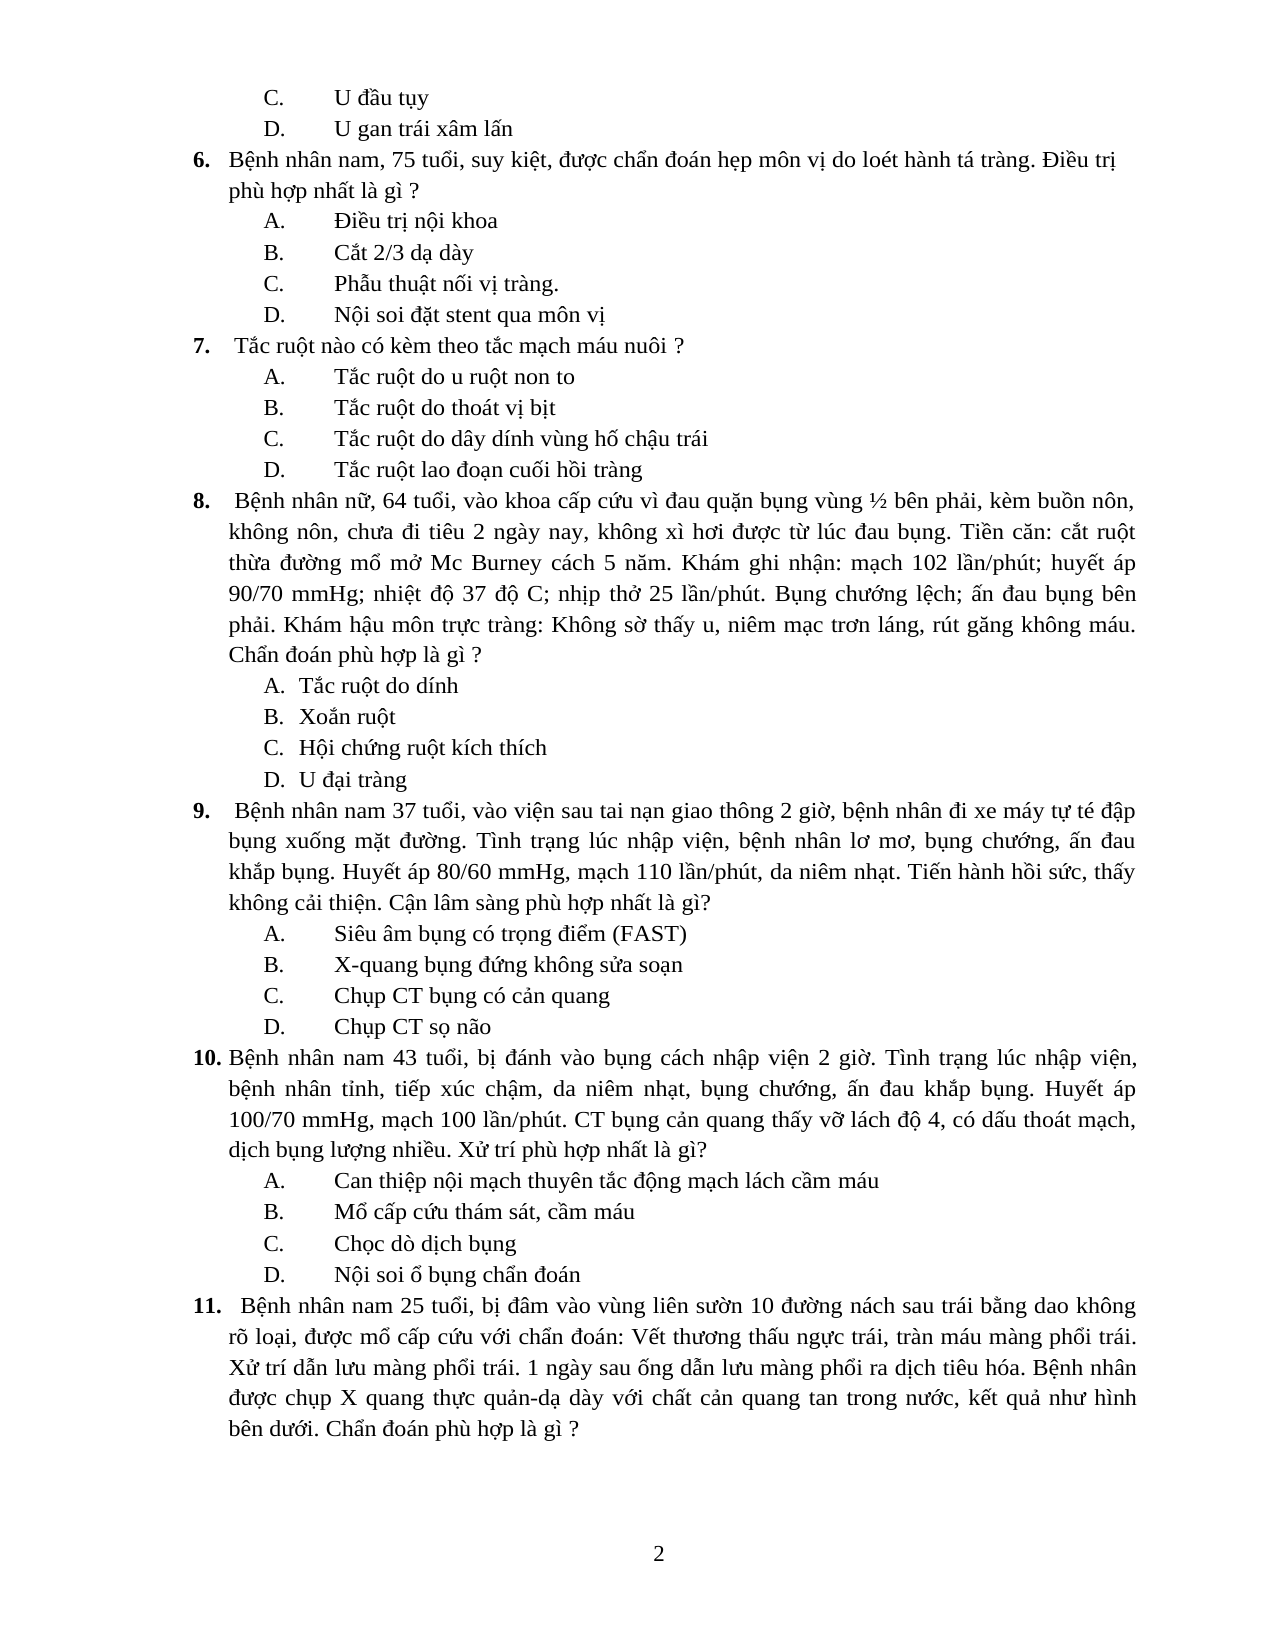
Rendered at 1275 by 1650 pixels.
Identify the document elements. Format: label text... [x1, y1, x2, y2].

list U đầu tụy [263, 84, 1148, 110]
subtitle Xoắn ruột [263, 703, 1148, 729]
subtitle Siêu âm bụng có trọng điểm (FAST) [263, 920, 1148, 946]
list Can thiệp nội mạch thuyên tắc động mạch lách cầm máu [263, 1167, 1148, 1194]
list Tắc ruột nào có kèm theo tắc mạch máu nuôi ? [193, 332, 1148, 358]
subtitle Tắc ruột do thoát vị bịt [263, 394, 1148, 420]
list Hội chứng ruột kích thích [263, 734, 1148, 761]
list Bệnh nhân nam 37 tuổi, vào viện sau tai nạn giao thông 2 giờ, bệnh nhân đi xe máy tự té đập bụng xuống mặt đường. Tình trạng lúc nhập viện, bệnh nhân lơ mơ, bụng chướng, ấn đau khắp bụng. Huyết áp 80/60 mmHg, mạch 110 lần/phút, da niêm nhạt. Tiến hành hồi sức, thấy không cải thiện. Cận lâm sàng phù hợp nhất là gì? [193, 797, 1137, 916]
list X-quang bụng đứng không sửa soạn [263, 951, 1148, 977]
list Bệnh nhân nam 25 tuổi, bị đâm vào vùng liên sườn 10 đường nách sau trái bằng dao không rõ loại, được mổ cấp cứu với chẩn đoán: Vết thương thấu ngực trái, tràn máu màng phổi trái. Xử trí dẫn lưu màng phổi trái. 1 ngày sau ống dẫn lưu màng phổi ra dịch tiêu hóa. Bệnh nhân được chụp X quang thực quản-dạ dày với chất cản quang tan trong nước, kết quả như hình bên dưới. Chẩn đoán phù hợp là gì ? [193, 1292, 1137, 1442]
list Điều trị nội khoa [263, 207, 1148, 234]
list U đại tràng [263, 766, 1148, 792]
list U gan trái xâm lấn [263, 115, 1148, 141]
subtitle Phẫu thuật nối vị tràng. [263, 270, 1148, 296]
list Bệnh nhân nữ, 64 tuổi, vào khoa cấp cứu vì đau quặn bụng vùng ½ bên phải, kèm buồn nôn, không nôn, chưa đi tiêu 2 ngày nay, không xì hơi được từ lúc đau bụng. Tiền căn: cắt ruột thừa đường mổ mở Mc Burney cách 5 năm. Khám ghi nhận: mạch 102 lần/phút; huyết áp 90/70 mmHg; nhiệt độ 37 độ C; nhịp thở 25 lần/phút. Bụng chướng lệch; ấn đau bụng bên phải. Khám hậu môn trực tràng: Không sờ thấy u, niêm mạc trơn láng, rút găng không máu. Chẩn đoán phù hợp là gì ? [193, 487, 1137, 668]
subtitle Mổ cấp cứu thám sát, cầm máu [263, 1198, 1148, 1225]
list Nội soi đặt stent qua môn vị [263, 301, 1148, 327]
list Cắt 2/3 dạ dày [263, 238, 1148, 265]
list Tắc ruột do dính [263, 672, 1148, 698]
list Tắc ruột do u ruột non to [263, 363, 1148, 389]
list Chọc dò dịch bụng [263, 1229, 1148, 1256]
list Bệnh nhân nam, 75 tuổi, suy kiệt, được chẩn đoán hẹp môn vị do loét hành tá tràng. Điều trị phù hợp nhất là gì ? [193, 146, 1137, 203]
list Chụp CT bụng có cản quang [263, 982, 1148, 1008]
list Nội soi ổ bụng chẩn đoán [263, 1261, 1148, 1287]
list Tắc ruột lao đoạn cuối hồi tràng [263, 456, 1148, 482]
list Tắc ruột do dây dính vùng hố chậu trái [263, 425, 1148, 451]
list Bệnh nhân nam 43 tuổi, bị đánh vào bụng cách nhập viện 2 giờ. Tình trạng lúc nhập viện, bệnh nhân tỉnh, tiếp xúc chậm, da niêm nhạt, bụng chướng, ấn đau khắp bụng. Huyết áp 100/70 mmHg, mạch 100 lần/phút. CT bụng cản quang thấy vỡ lách độ 4, có dấu thoát mạch, dịch bụng lượng nhiều. Xử trí phù hợp nhất là gì? [193, 1044, 1137, 1163]
list Chụp CT sọ não [263, 1013, 1148, 1039]
